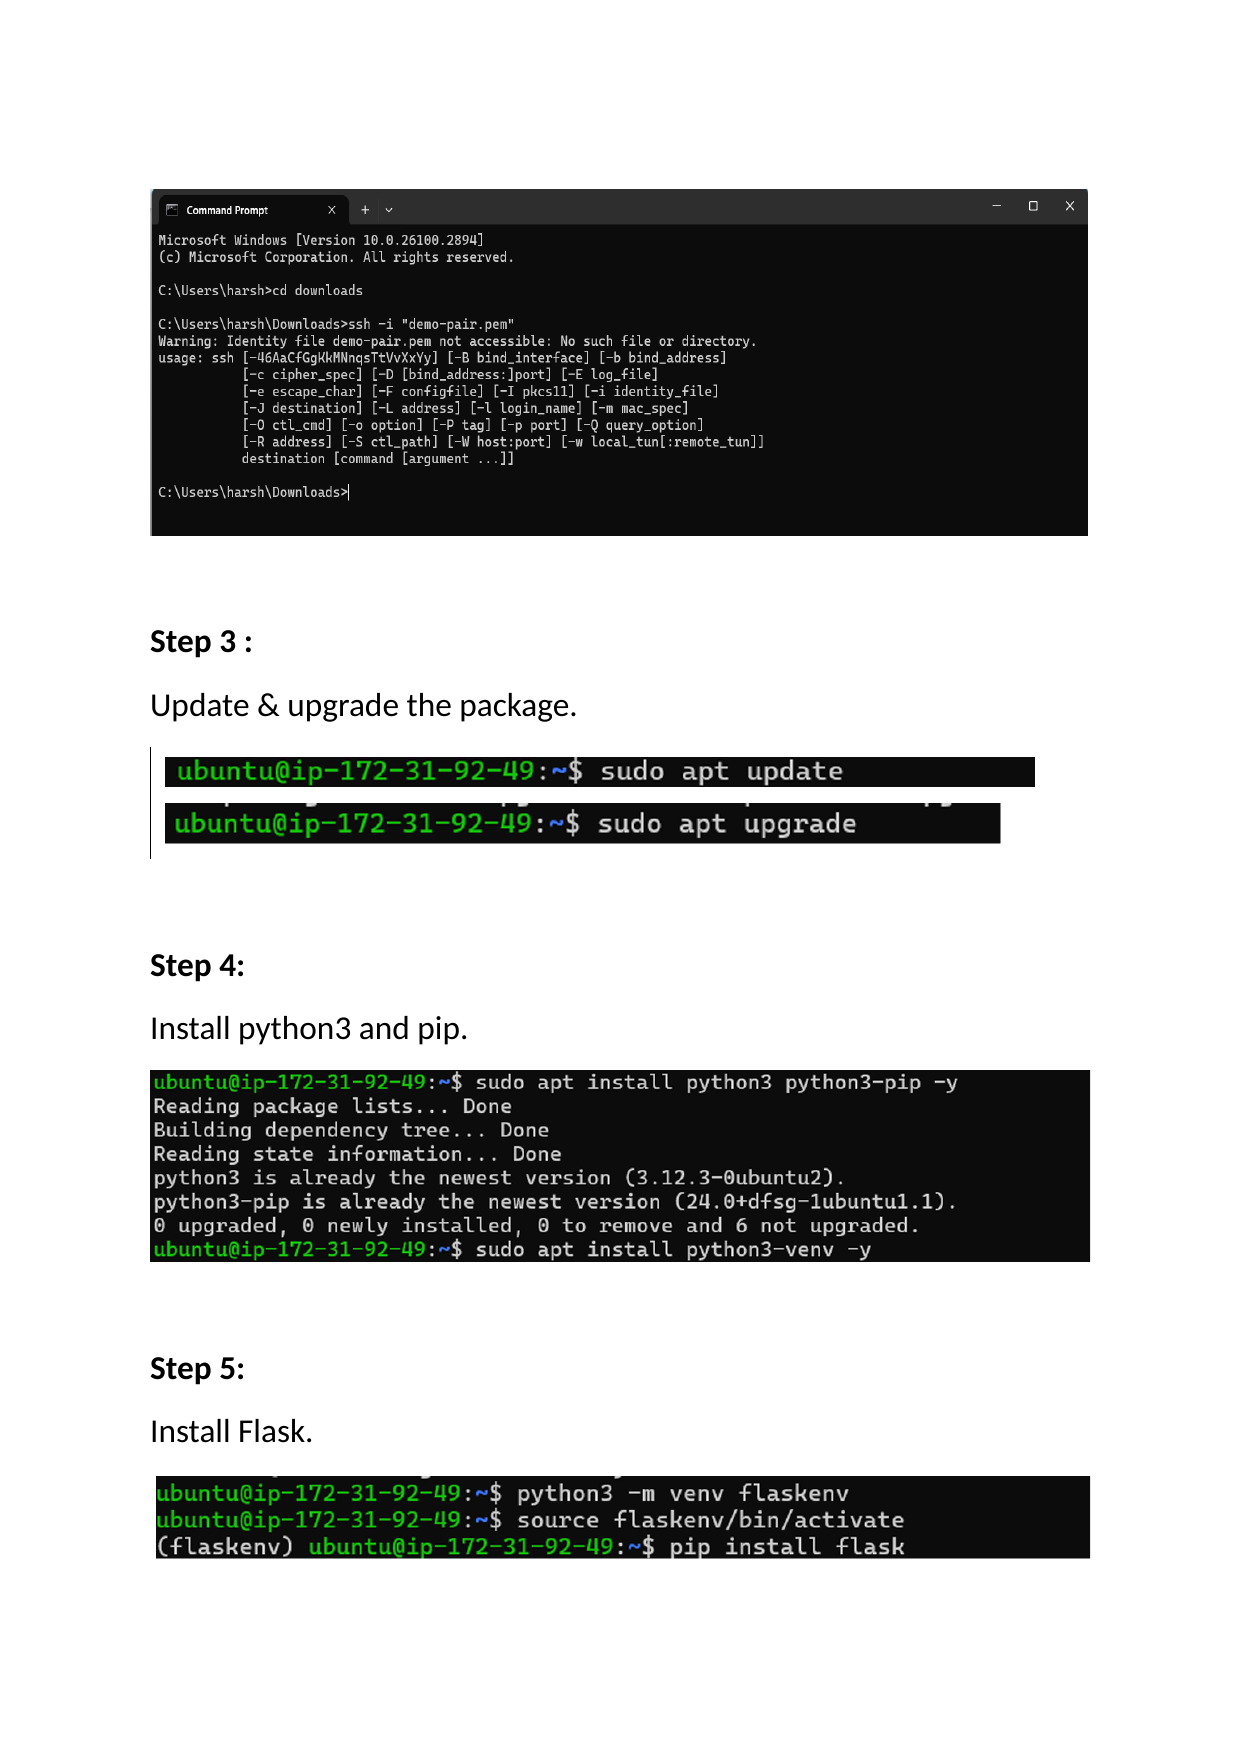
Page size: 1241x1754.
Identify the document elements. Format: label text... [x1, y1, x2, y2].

picture [150, 1070, 1091, 1262]
picture [150, 1473, 1091, 1559]
text Install Flask. [150, 1410, 1090, 1451]
text Step 4: [150, 944, 1090, 984]
text Install python3 and pip. [150, 1007, 1090, 1048]
text Step 3 : [150, 620, 1090, 661]
text Update & upgrade the package. [150, 684, 1090, 724]
picture [150, 189, 1088, 536]
text Step 5: [150, 1347, 1090, 1387]
picture [150, 747, 1091, 859]
